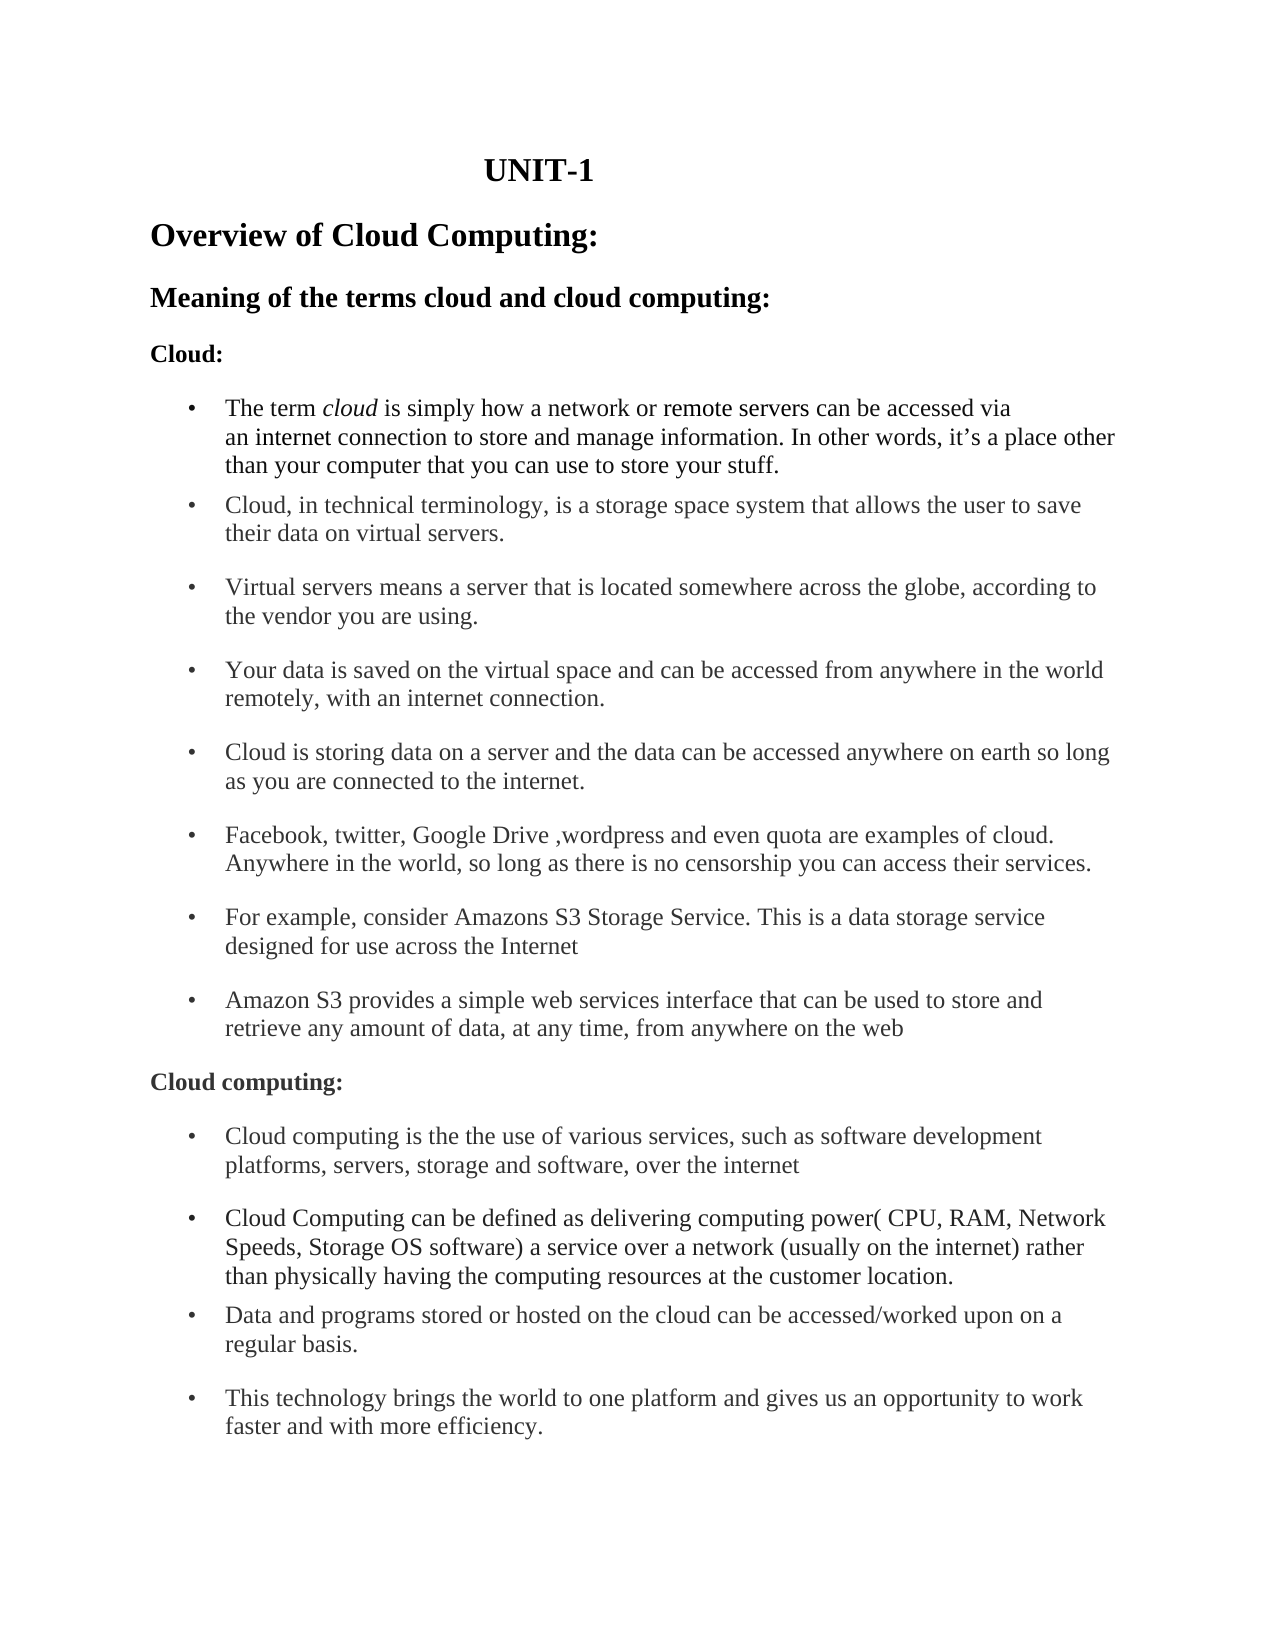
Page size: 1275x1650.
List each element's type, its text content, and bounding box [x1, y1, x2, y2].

list Facebook, twitter, Google Drive ,wordpress and even quota are examples of cloud. Anywhere in the world, so long as there is no censorship you can access their services. [187, 820, 1125, 877]
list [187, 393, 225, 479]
list For example, consider Amazons S3 Storage Service. This is a data storage service designed for use across the Internet [187, 902, 1125, 960]
list Cloud Computing can be defined as delivering computing power( CPU, RAM, Network Speeds, Storage OS software) a service over a network (usually on the internet) rather than physically having the computing resources at the customer location. [187, 1203, 1125, 1290]
text Meaning of the terms cloud and cloud computing: [150, 280, 1125, 313]
text Overview of Cloud Computing: [150, 215, 1125, 253]
text Cloud: [150, 339, 1125, 368]
list Cloud, in technical terminology, is a storage space system that allows the user to save their data on virtual servers. [187, 490, 1125, 547]
list Cloud is storing data on a server and the data can be accessed anywhere on earth so long as you are connected to the internet. [187, 737, 1125, 795]
list This technology brings the world to one platform and gives us an opportunity to work faster and with more efficiency. [187, 1383, 1125, 1440]
list Virtual servers means a server that is located somewhere across the globe, according to the vendor you are using. [187, 572, 1125, 630]
list Cloud computing is the the use of various services, such as software development platforms, servers, storage and software, over the internet [800, 1121, 1125, 1178]
list Amazon S3 provides a simple web services interface that can be used to store and retrieve any amount of data, at any time, from anywhere on the web [187, 985, 1125, 1042]
list Data and programs stored or hosted on the cloud can be accessed/worked upon on a regular basis. [187, 1300, 1125, 1358]
list Your data is saved on the virtual space and can be accessed from anywhere in the world remotely, with an internet connection. [187, 655, 1125, 712]
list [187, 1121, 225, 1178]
text UNIT-1 [150, 150, 1125, 188]
text Cloud computing: [150, 1067, 1125, 1096]
list The term cloud is simply how a network or remote servers can be accessed via an internet connection to store and manage information. In other words, it’s a place other than your computer that you can use to store your stuff. [780, 393, 1125, 479]
